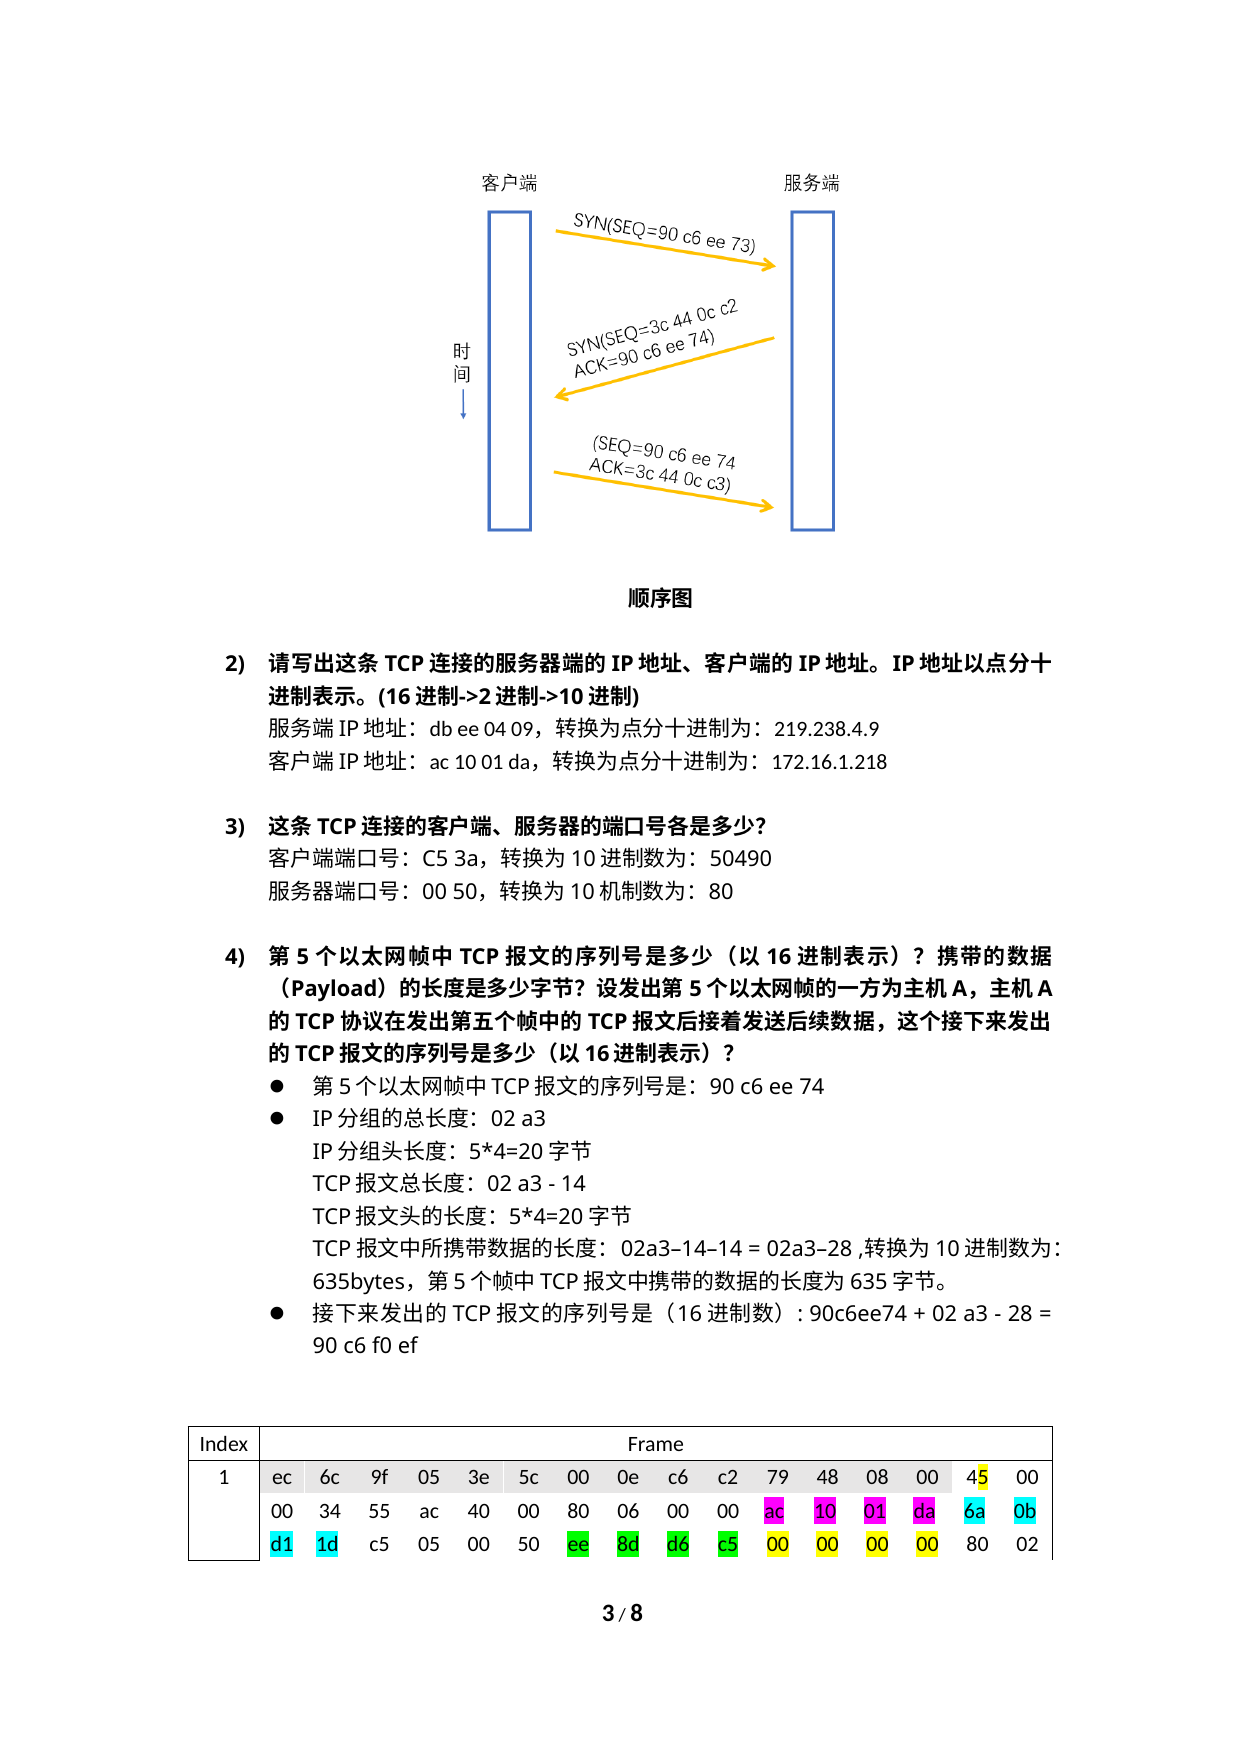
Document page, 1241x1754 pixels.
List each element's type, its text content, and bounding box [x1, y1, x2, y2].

list 请写出这条TCP连接的服务器端的IP地址、客户端的IP地址。IP地址以点分十进制表示。(16进制->2进制->10进制) [225, 646, 1053, 711]
table_cell 9f [354, 1461, 404, 1493]
table_cell 00 [553, 1461, 603, 1493]
table_cell 05 [404, 1527, 454, 1560]
table_cell 02 [1002, 1527, 1052, 1560]
list IP分组的总长度：02 a3 [269, 1101, 1053, 1133]
table_header Frame [260, 1427, 1052, 1459]
list 客户端IP地址：ac 10 01 da，转换为点分十进制为：172.16.1.218 [269, 743, 1053, 776]
table_cell 6a [953, 1493, 1002, 1527]
list 服务器端口号：00 50，转换为10机制数为：80 [269, 873, 1053, 906]
table_cell 00 [653, 1493, 703, 1527]
table_cell 00 [1002, 1461, 1052, 1493]
table_cell 00 [902, 1527, 952, 1560]
list TCP报文总长度：02 a3 - 14 [312, 1166, 1053, 1198]
table_cell c5 [703, 1527, 753, 1560]
table_cell c2 [703, 1461, 753, 1493]
table_cell 45 [953, 1461, 1002, 1493]
list 这条TCP连接的客户端、服务器的端口号各是多少？ [225, 808, 1053, 841]
table_cell 50 [504, 1527, 553, 1560]
table_cell 06 [603, 1493, 653, 1527]
table_cell 1d [305, 1527, 354, 1560]
table_cell 01 [852, 1493, 902, 1527]
table_cell c5 [354, 1527, 404, 1560]
table_cell 1 [189, 1461, 259, 1560]
list 第5个以太网帧中TCP报文的序列号是：90 c6 ee 74 [269, 1068, 1053, 1101]
table_cell 80 [553, 1493, 603, 1527]
table_cell 80 [953, 1527, 1002, 1560]
table_cell ac [404, 1493, 454, 1527]
table_cell 00 [260, 1493, 304, 1527]
table_cell 00 [902, 1461, 952, 1493]
list 顺序图 [269, 581, 1053, 613]
table_cell 79 [753, 1461, 803, 1493]
table_cell 8d [603, 1527, 653, 1560]
table_cell d1 [260, 1527, 304, 1560]
table_cell ee [553, 1527, 603, 1560]
table_cell 0b [1002, 1493, 1052, 1527]
list 第5个以太网帧中TCP报文的序列号是多少（以16进制表示）？携带的数据（Payload）的长度是多少字节？设发出第5个以太网帧的一方为主机A，主机A的TCP协议在发出第五个帧中的TCP报文后接着发送后续数据，这个接下来发出的TCP报文的序列号是多少（以16进制表示）？ [225, 938, 1053, 1068]
list 客户端端口号：C5 3a，转换为10进制数为：50490 [269, 841, 1053, 873]
table_cell c6 [653, 1461, 703, 1493]
table_cell 34 [305, 1493, 354, 1527]
table_cell 0e [603, 1461, 653, 1493]
table_cell 55 [354, 1493, 404, 1527]
table_cell 00 [753, 1527, 803, 1560]
table_cell 08 [852, 1461, 902, 1493]
table_cell 00 [852, 1527, 902, 1560]
table_cell d6 [653, 1527, 703, 1560]
table_cell 00 [803, 1527, 852, 1560]
list TCP报文中所携带数据的长度：02a3–14–14 = 02a3–28 ,转换为10进制数为：635bytes，第5个帧中TCP报文中携带的数据的长度为635字节。 [312, 1231, 1053, 1296]
list 服务端IP地址：db ee 04 09，转换为点分十进制为：219.238.4.9 [269, 711, 1053, 743]
picture [442, 158, 858, 550]
table_header Index [189, 1427, 259, 1459]
table_cell da [902, 1493, 952, 1527]
table_cell 00 [504, 1493, 553, 1527]
table_cell 3e [454, 1461, 503, 1493]
table_cell ac [753, 1493, 803, 1527]
table_cell 00 [703, 1493, 753, 1527]
table_cell 00 [454, 1527, 503, 1560]
list IP分组头长度：5*4=20字节 [312, 1133, 1053, 1166]
table_cell 48 [803, 1461, 852, 1493]
table_cell 10 [803, 1493, 852, 1527]
table_cell 05 [404, 1461, 454, 1493]
list 接下来发出的TCP报文的序列号是（16进制数）: 90c6ee74 + 02 a3 - 28 = 90 c6 f0 ef [269, 1296, 1053, 1361]
table_cell ec [260, 1461, 304, 1493]
list TCP报文头的长度：5*4=20字节 [312, 1198, 1053, 1231]
table_cell 6c [305, 1461, 354, 1493]
table_cell 40 [454, 1493, 503, 1527]
table_cell 5c [504, 1461, 553, 1493]
